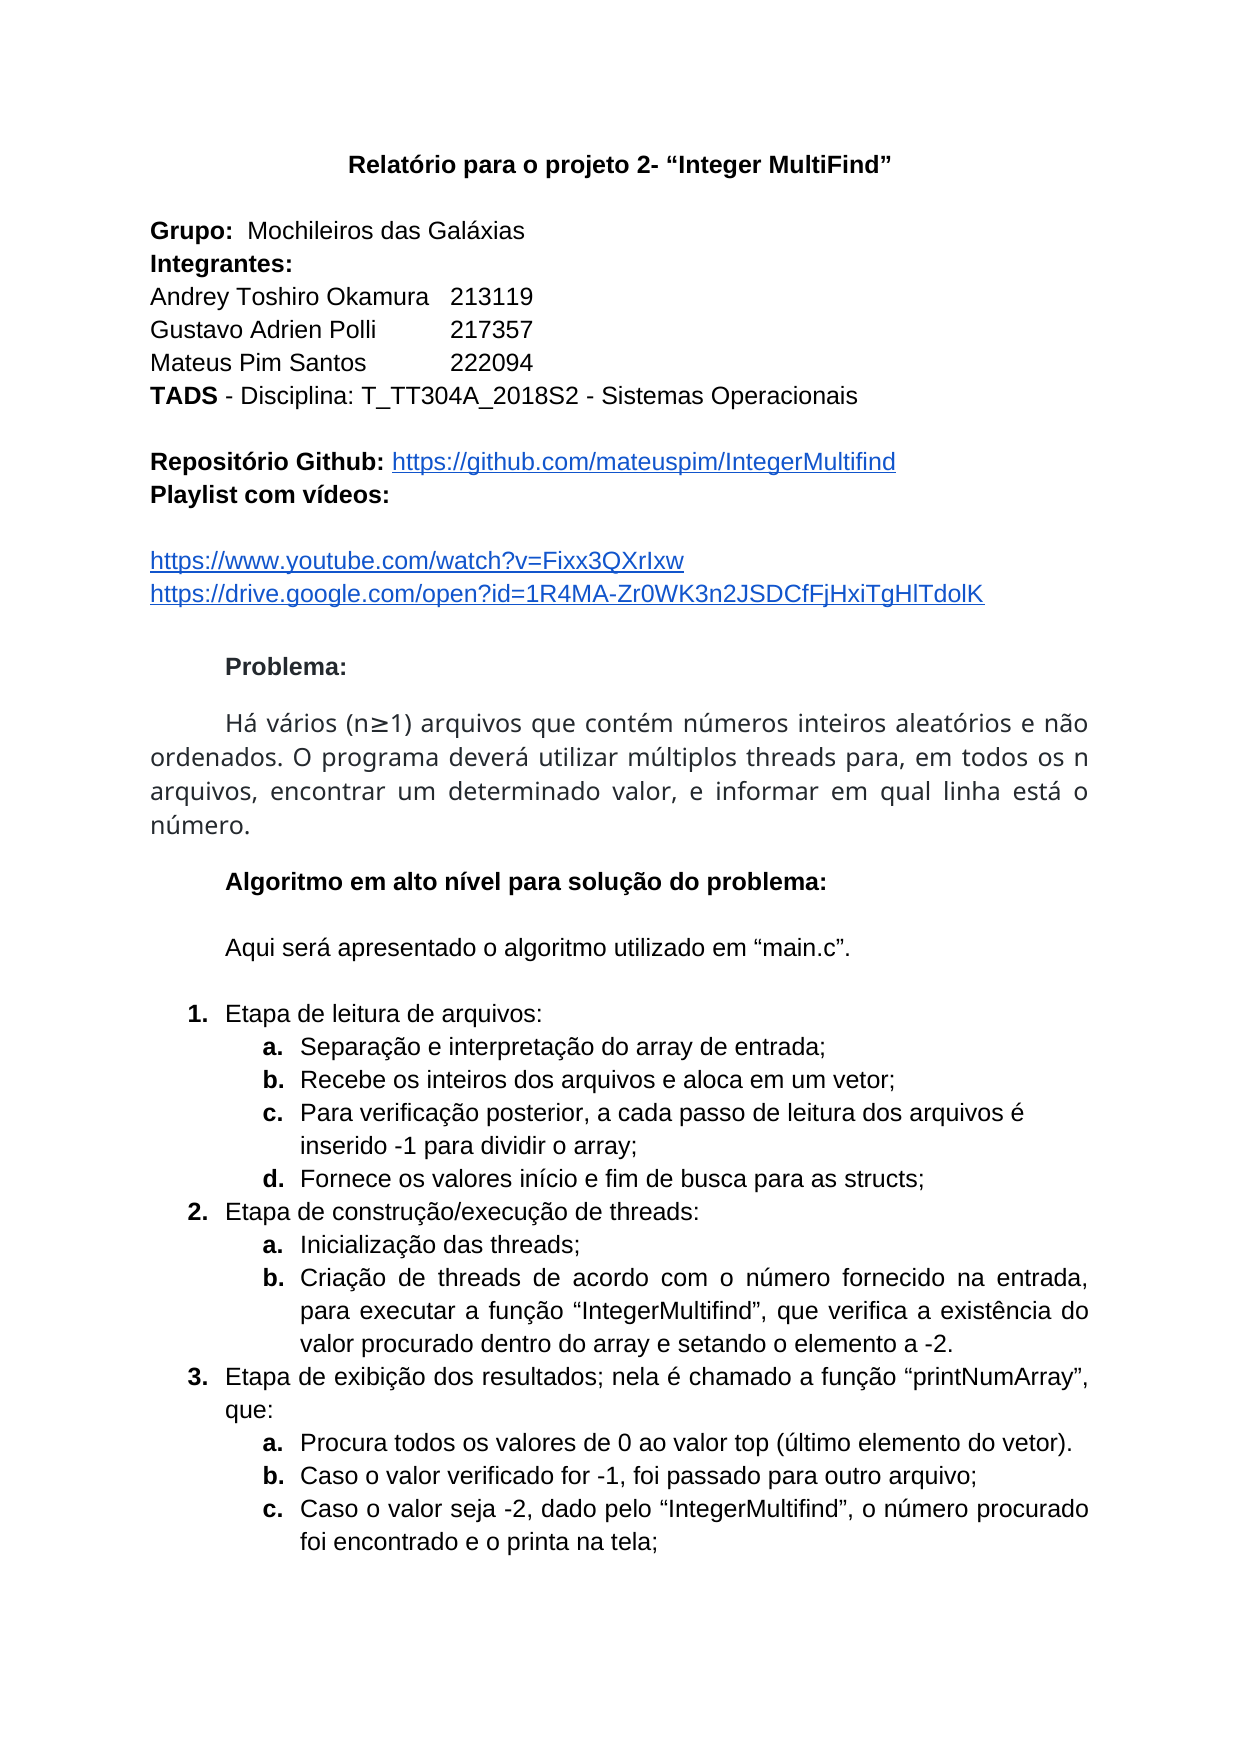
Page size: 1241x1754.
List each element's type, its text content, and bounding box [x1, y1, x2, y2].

list Caso o valor seja -2, dado pelo “IntegerMultifind”, o número procurado foi encontrado e o printa na tela; [262, 1494, 1090, 1556]
list Fornece os valores início e fim de busca para as structs; [262, 1164, 1090, 1192]
text Playlist com vídeos: [150, 480, 1090, 509]
list Separação e interpretação do array de entrada; [262, 1032, 1090, 1060]
text Aqui será apresentado o algoritmo utilizado em “main.c”. [150, 933, 1090, 961]
text TADS - Disciplina: T_TT304A_2018S2 - Sistemas Operacionais [150, 381, 1090, 410]
list Inicialização das threads; [262, 1230, 1090, 1258]
text Problema: [150, 652, 1090, 680]
text Repositório Github: https://github.com/mateuspim/IntegerMultifind [150, 447, 1090, 476]
text https://www.youtube.com/watch?v=Fixx3QXrIxw [150, 546, 1090, 575]
text Andrey Toshiro Okamura 213119 [150, 282, 1090, 311]
text Grupo: Mochileiros das Galáxias [150, 216, 1090, 245]
text Gustavo Adrien Polli 217357 [150, 315, 1090, 344]
list Procura todos os valores de 0 ao valor top (último elemento do vetor). [262, 1428, 1090, 1457]
list Etapa de leitura de arquivos: [187, 999, 1090, 1027]
text Mateus Pim Santos 222094 [150, 348, 1090, 377]
text Há vários (n≥1) arquivos que contém números inteiros aleatórios e não ordenados. O programa deverá utilizar múltiplos threads para, em todos os n arquivos, encontrar um determinado valor, e informar em qual linha está o número. [150, 705, 1090, 842]
list Criação de threads de acordo com o número fornecido na entrada, para executar a função “IntegerMultifind”, que verifica a existência do valor procurado dentro do array e setando o elemento a -2. [262, 1263, 1090, 1358]
text https://drive.google.com/open?id=1R4MA-Zr0WK3n2JSDCfFjHxiTgHlTdolK [150, 579, 1090, 608]
text Integrantes: [150, 249, 1090, 278]
list Recebe os inteiros dos arquivos e aloca em um vetor; [262, 1065, 1090, 1093]
list Caso o valor verificado for -1, foi passado para outro arquivo; [262, 1461, 1090, 1490]
text Algoritmo em alto nível para solução do problema: [150, 867, 1090, 895]
text Relatório para o projeto 2- “Integer MultiFind” [150, 150, 1090, 179]
list Para verificação posterior, a cada passo de leitura dos arquivos é inserido -1 para dividir o array; [262, 1098, 1090, 1159]
list Etapa de construção/execução de threads: [187, 1197, 1090, 1226]
list Etapa de exibição dos resultados; nela é chamado a função “printNumArray”, que: [187, 1362, 1090, 1424]
